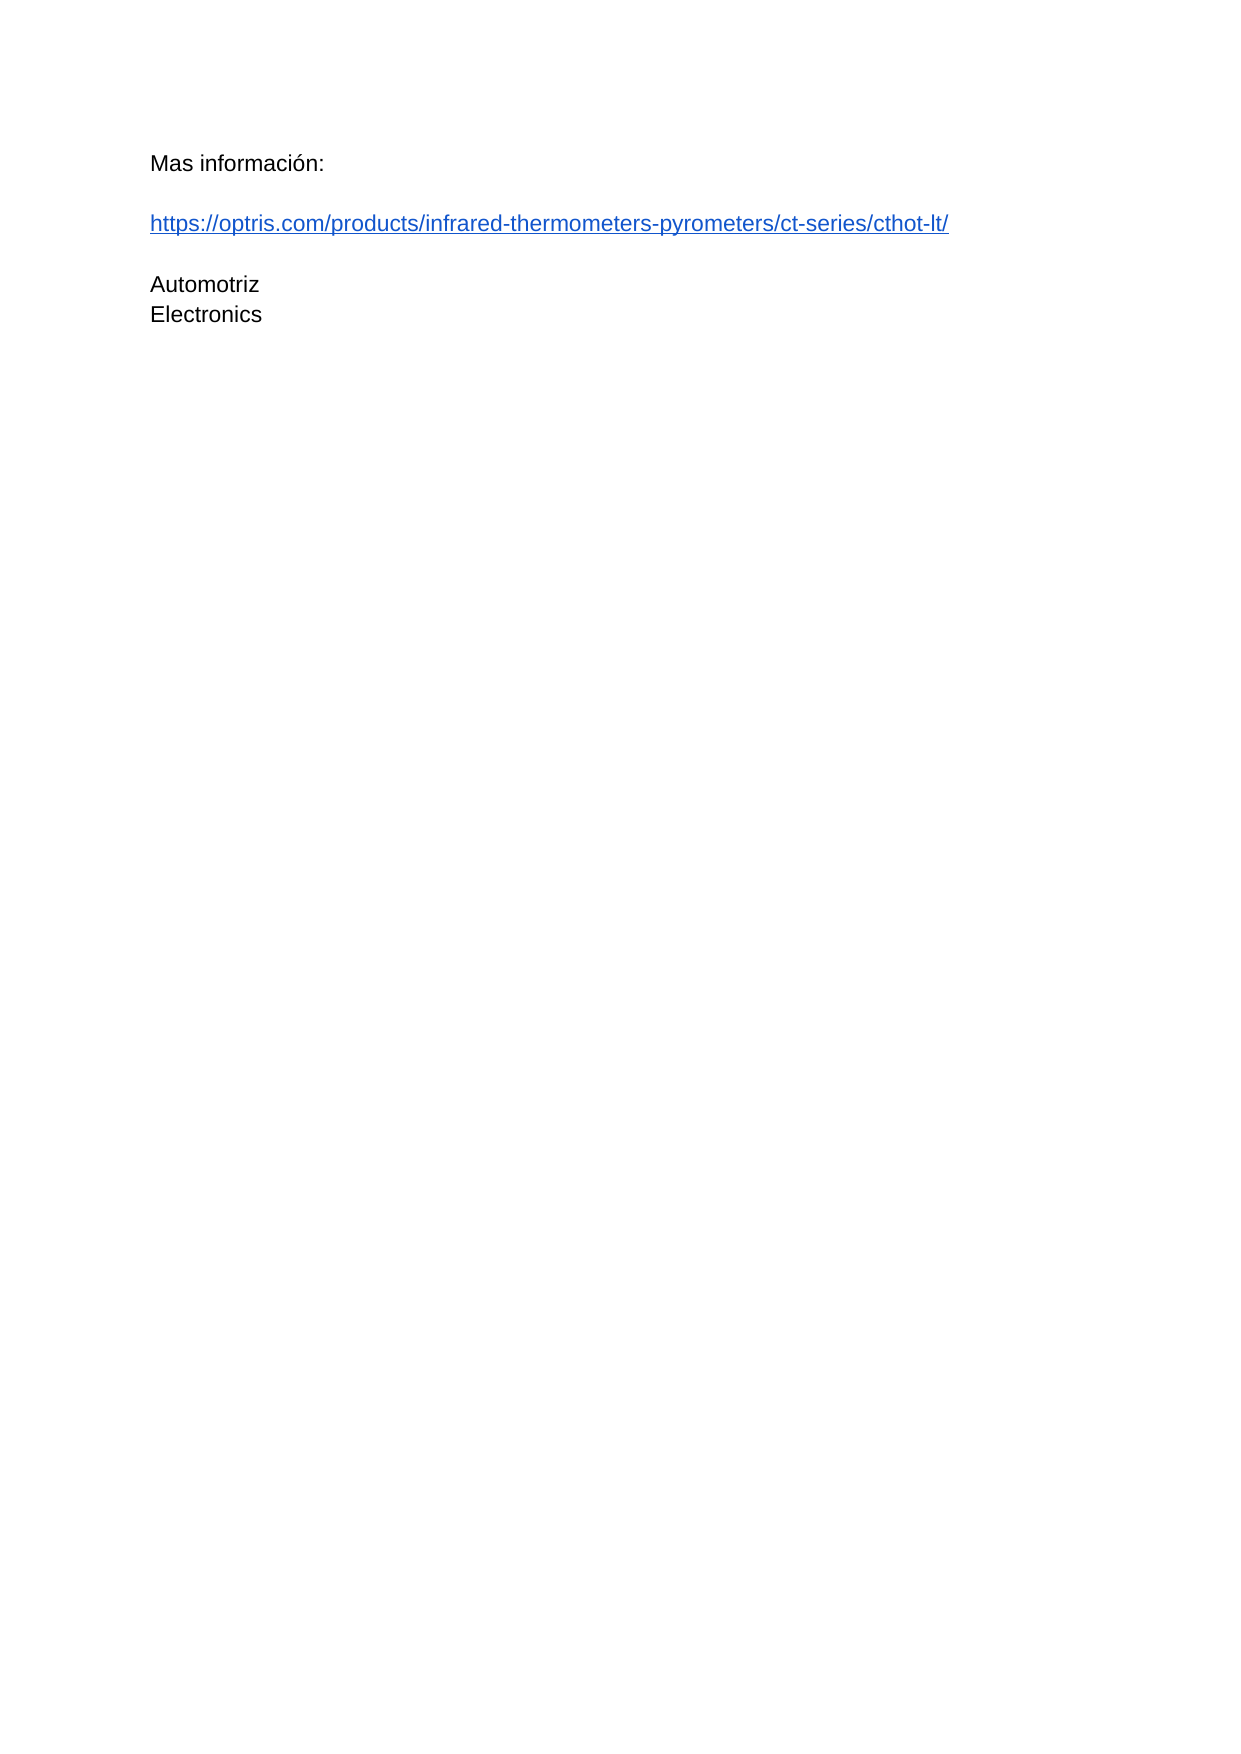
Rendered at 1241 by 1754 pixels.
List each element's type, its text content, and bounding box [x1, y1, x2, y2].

text Electronics [150, 301, 1090, 327]
text https://optris.com/products/infrared-thermometers-pyrometers/ct-series/cthot-lt/ [150, 210, 1090, 237]
text Automotriz [150, 271, 1090, 297]
text Mas información: [150, 150, 1090, 176]
